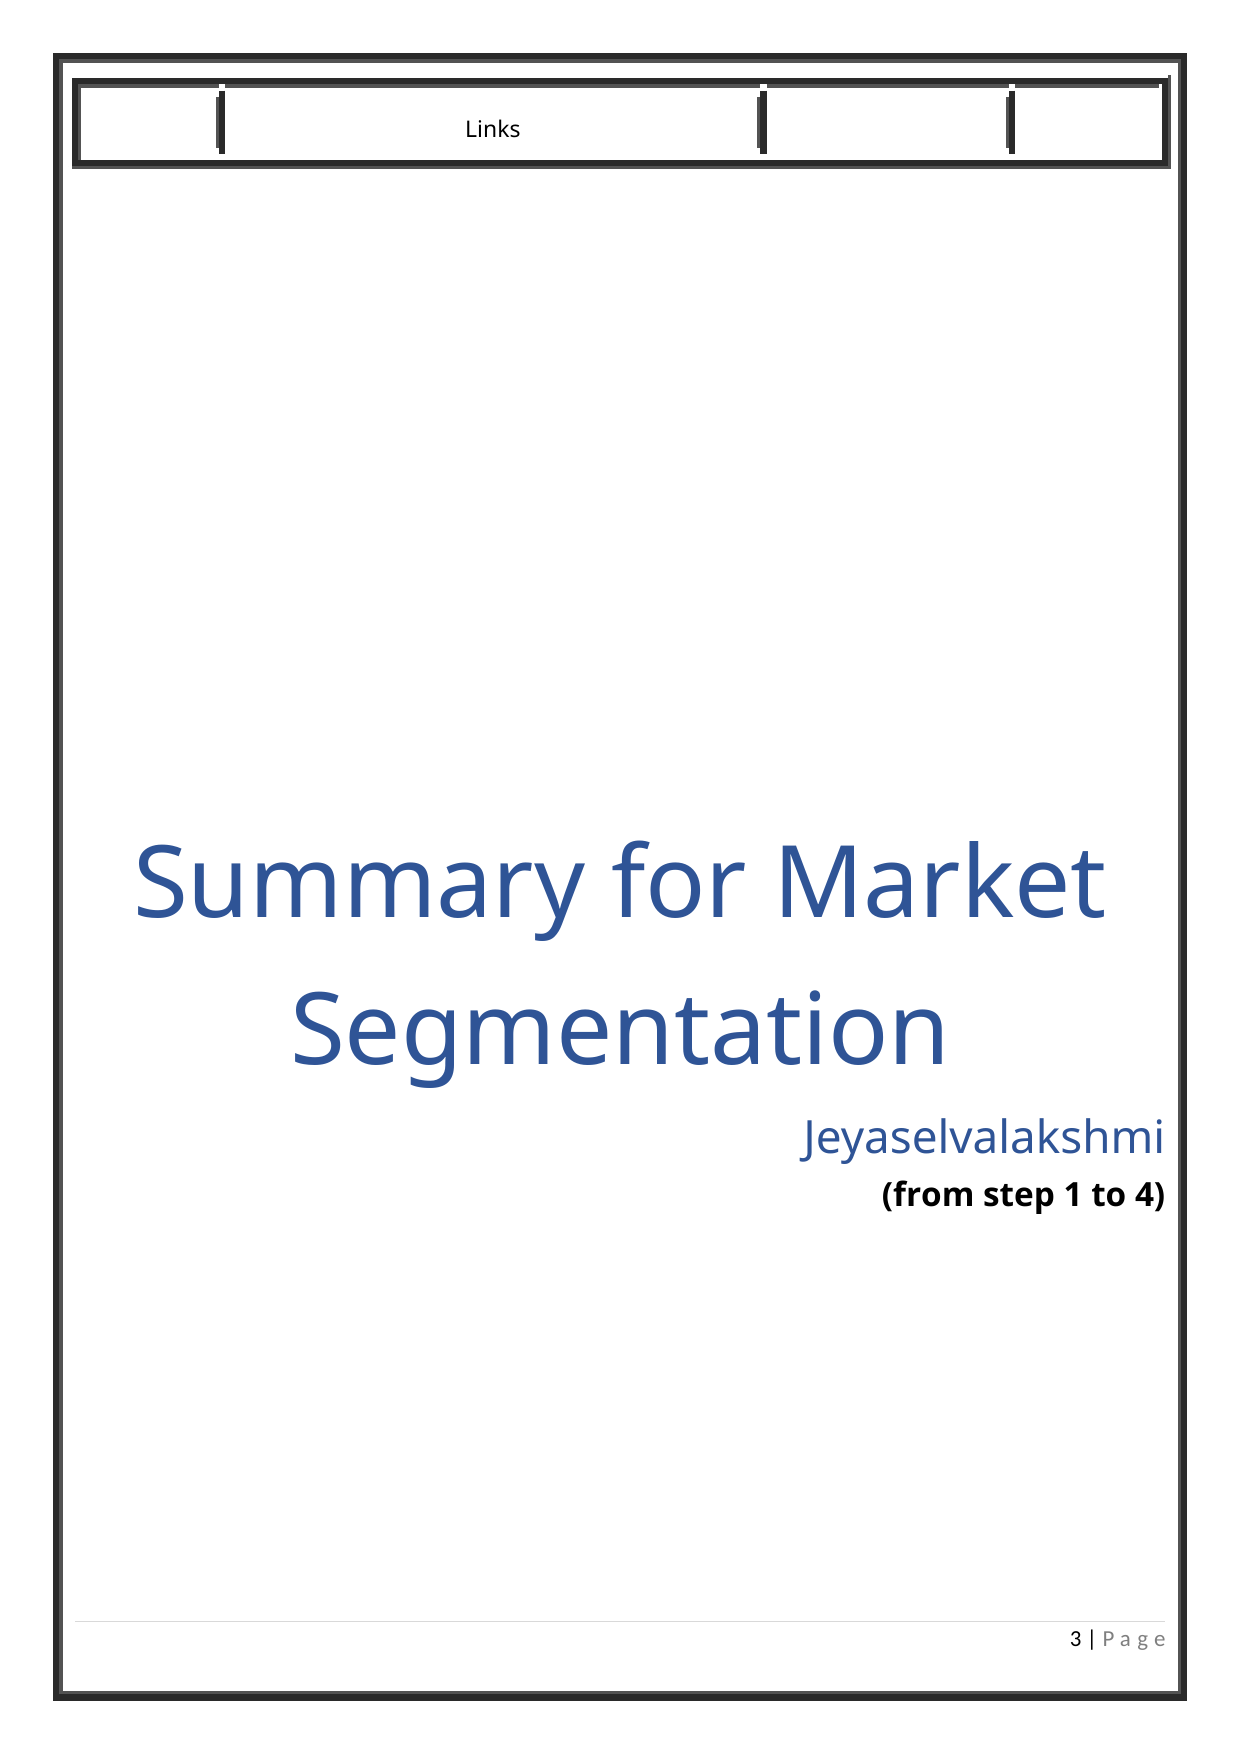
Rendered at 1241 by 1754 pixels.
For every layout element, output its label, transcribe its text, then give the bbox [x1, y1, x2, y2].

text Jeyaselvalakshmi (from step 1 to 4) [75, 1104, 1165, 1216]
table_cell 62 [1012, 84, 1159, 157]
table_cell 10 [81, 84, 222, 157]
table_cell Mandatory for all [764, 84, 1012, 157]
subtitle Summary for Market Segmentation [75, 810, 1165, 1093]
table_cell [222, 84, 763, 157]
